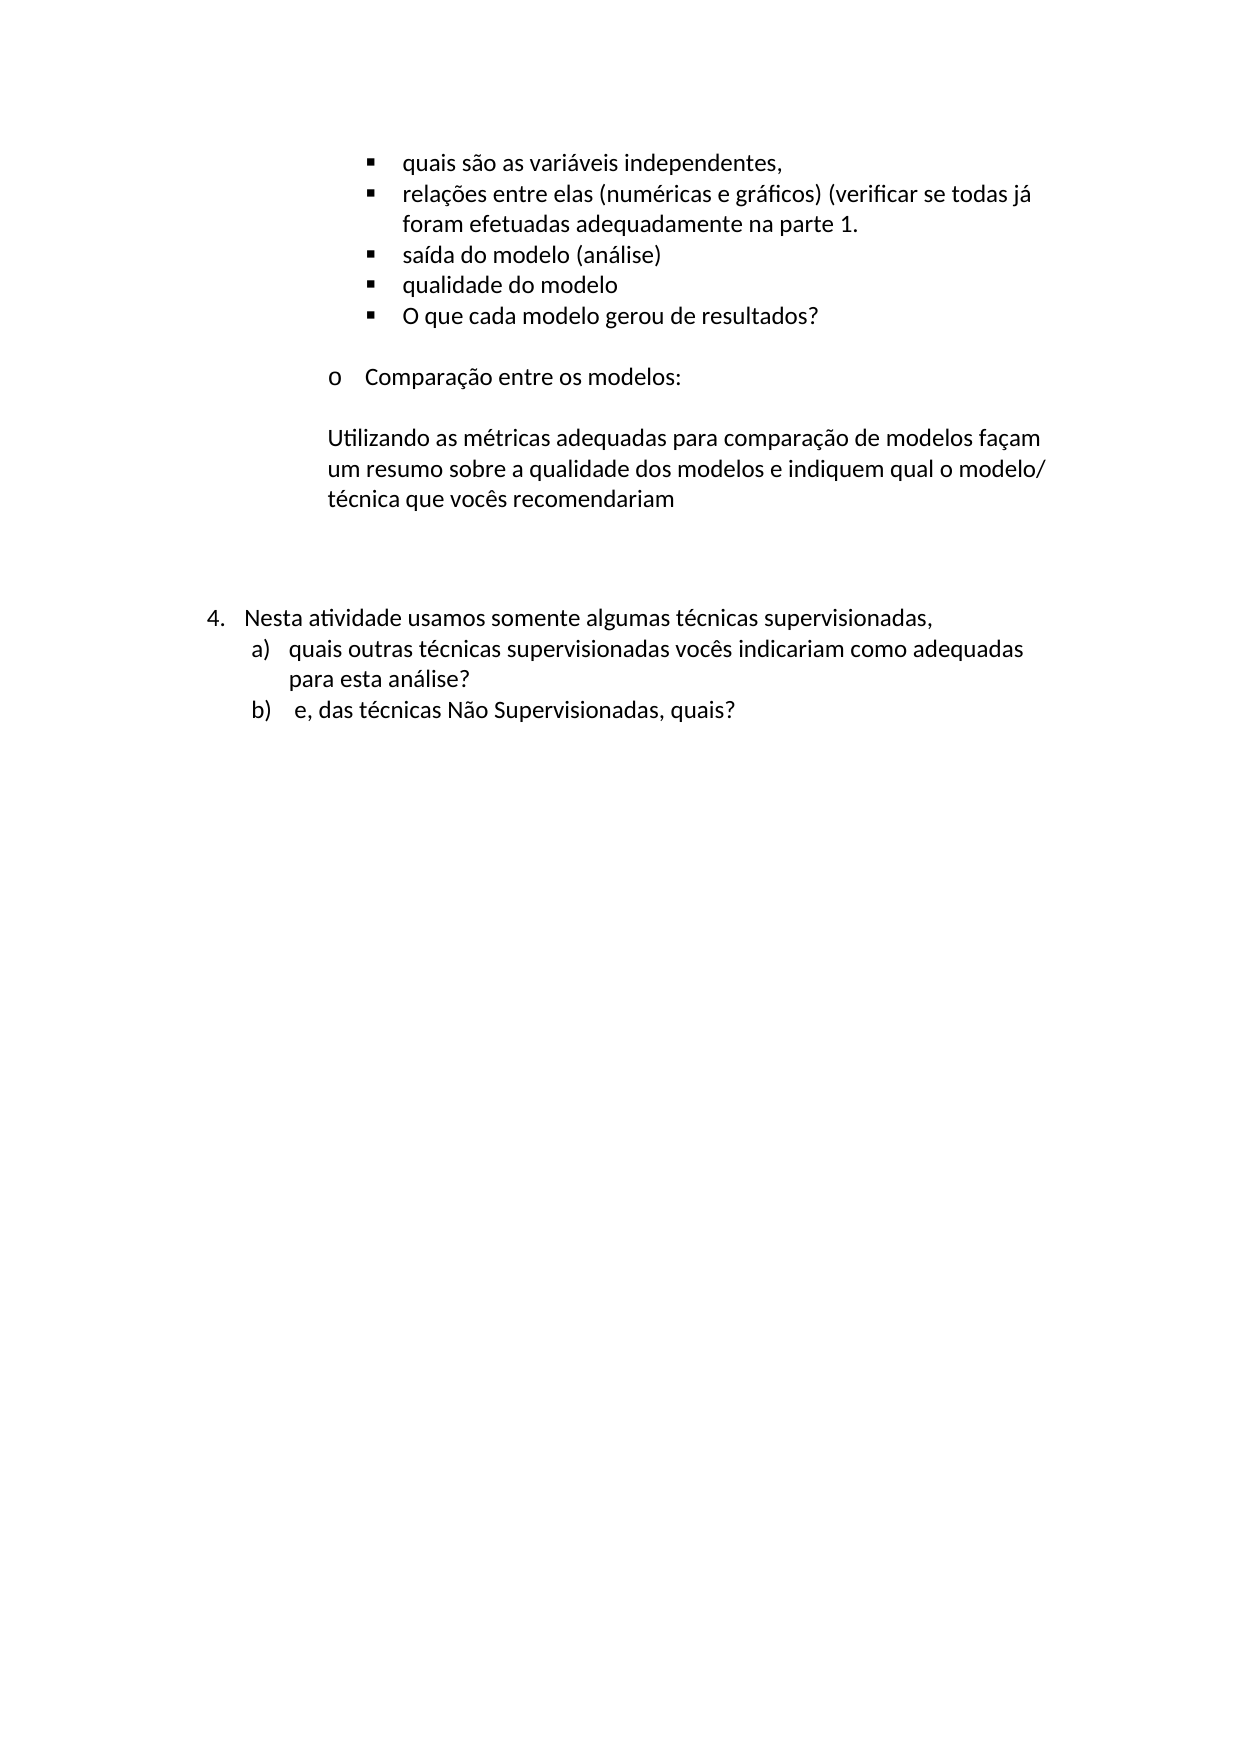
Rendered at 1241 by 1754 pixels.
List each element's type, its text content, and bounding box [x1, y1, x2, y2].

list saída do modelo (análise) [365, 239, 1063, 270]
list quais outras técnicas supervisionadas vocês indicariam como adequadas para esta análise? [251, 633, 1063, 694]
list e, das técnicas Não Supervisionadas, quais? [251, 694, 1063, 725]
list O que cada modelo gerou de resultados? [365, 300, 1063, 331]
list Comparação entre os modelos: [327, 361, 1063, 393]
list relações entre elas (numéricas e gráficos) (verificar se todas já foram efetuadas adequadamente na parte 1. [365, 178, 1063, 239]
list qualidade do modelo [365, 270, 1063, 300]
list Nesta atividade usamos somente algumas técnicas supervisionadas, [207, 603, 1063, 633]
list quais são as variáveis independentes, [365, 148, 1063, 178]
